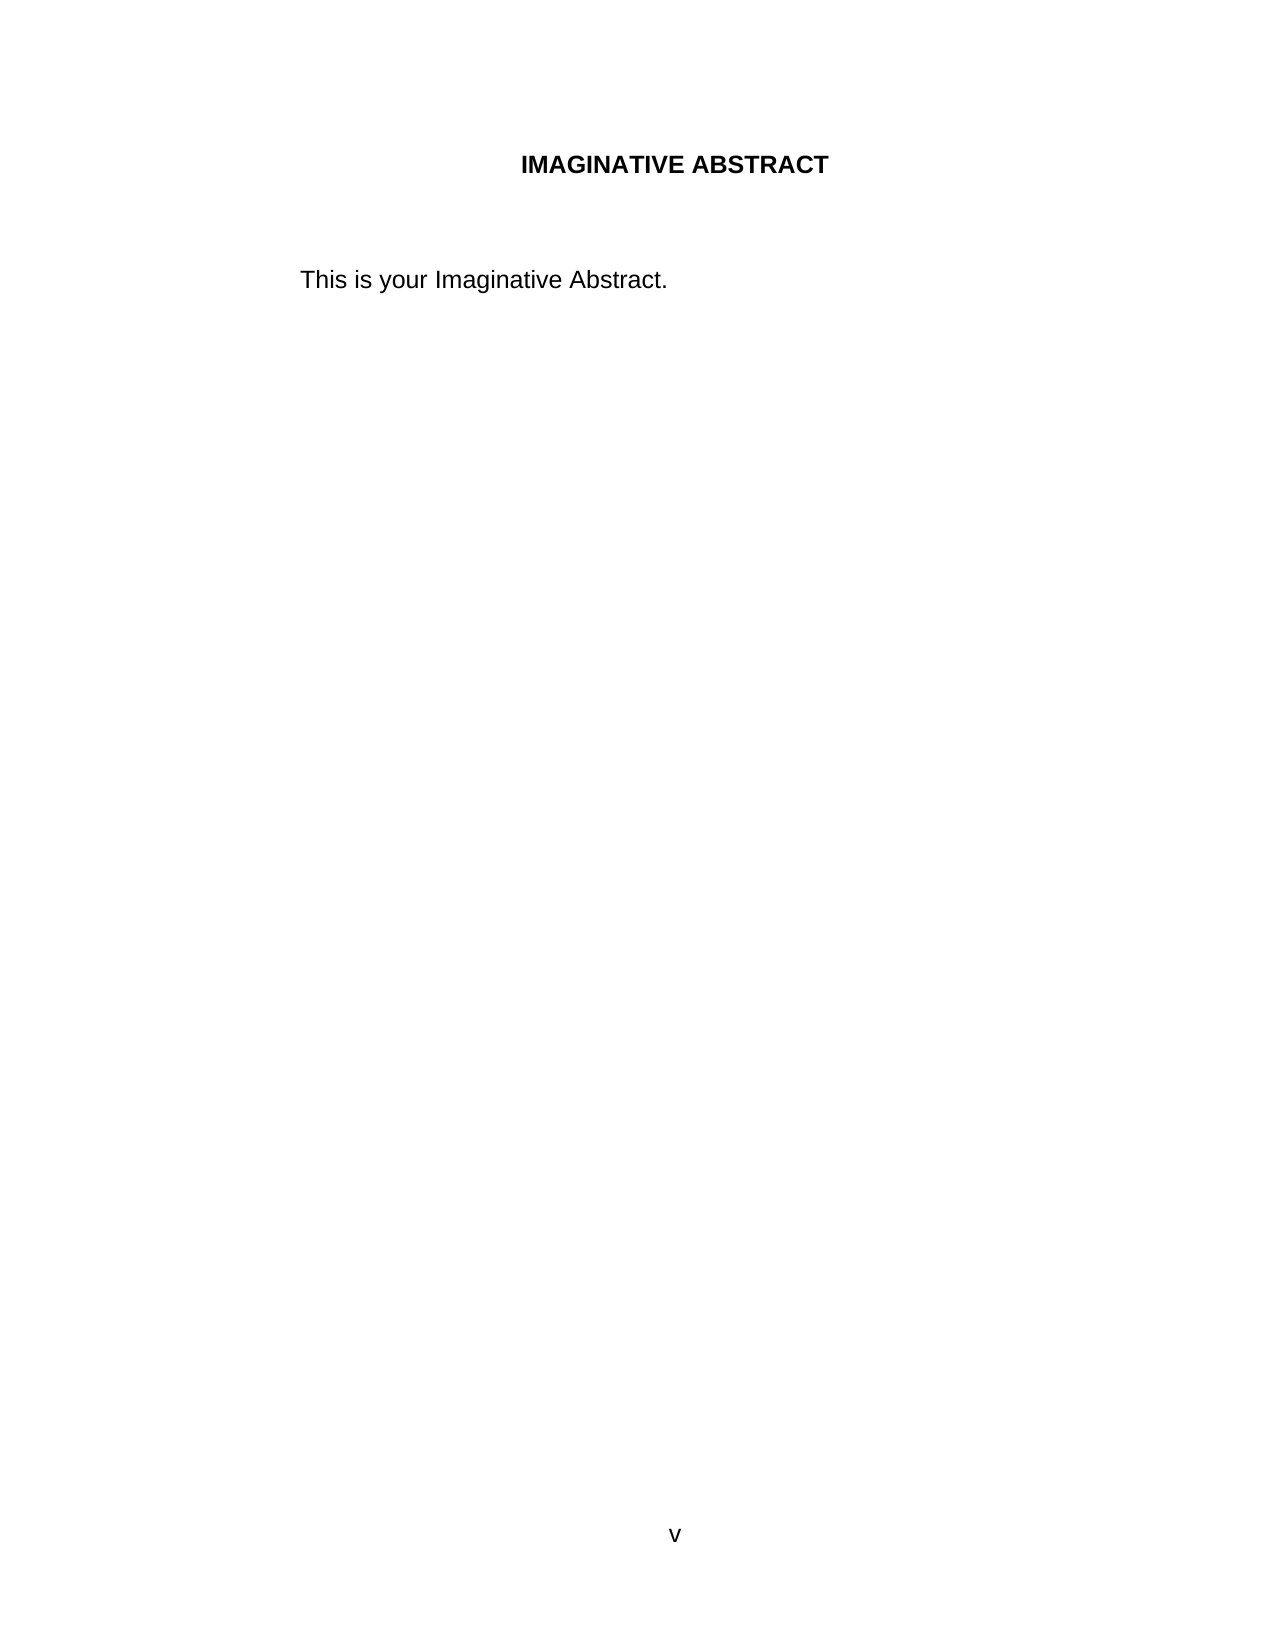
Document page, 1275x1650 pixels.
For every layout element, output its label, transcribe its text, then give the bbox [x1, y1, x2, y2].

text This is your Imaginative Abstract. [225, 265, 1125, 294]
text IMAGINATIVE ABSTRACT [225, 150, 1125, 179]
